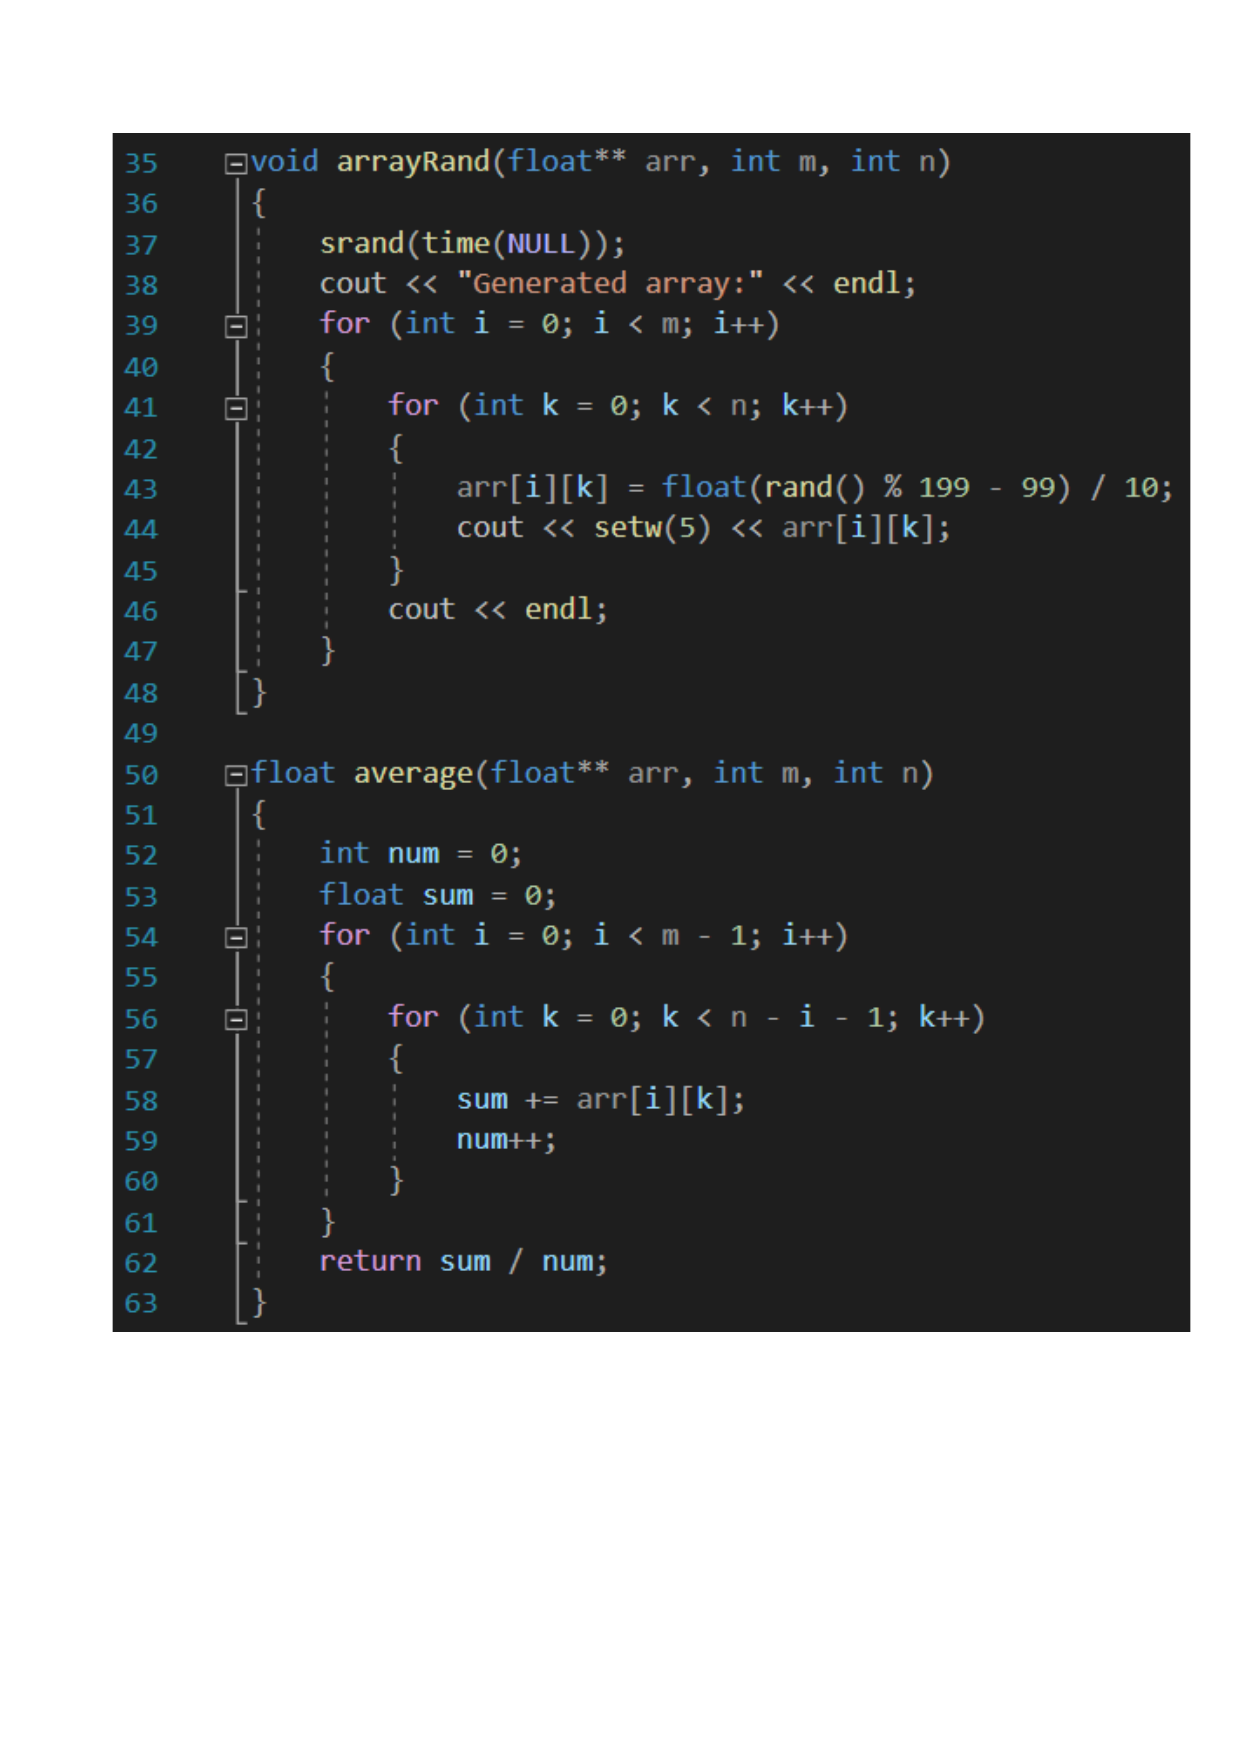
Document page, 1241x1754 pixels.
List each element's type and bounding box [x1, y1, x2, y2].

picture [112, 133, 1191, 1332]
